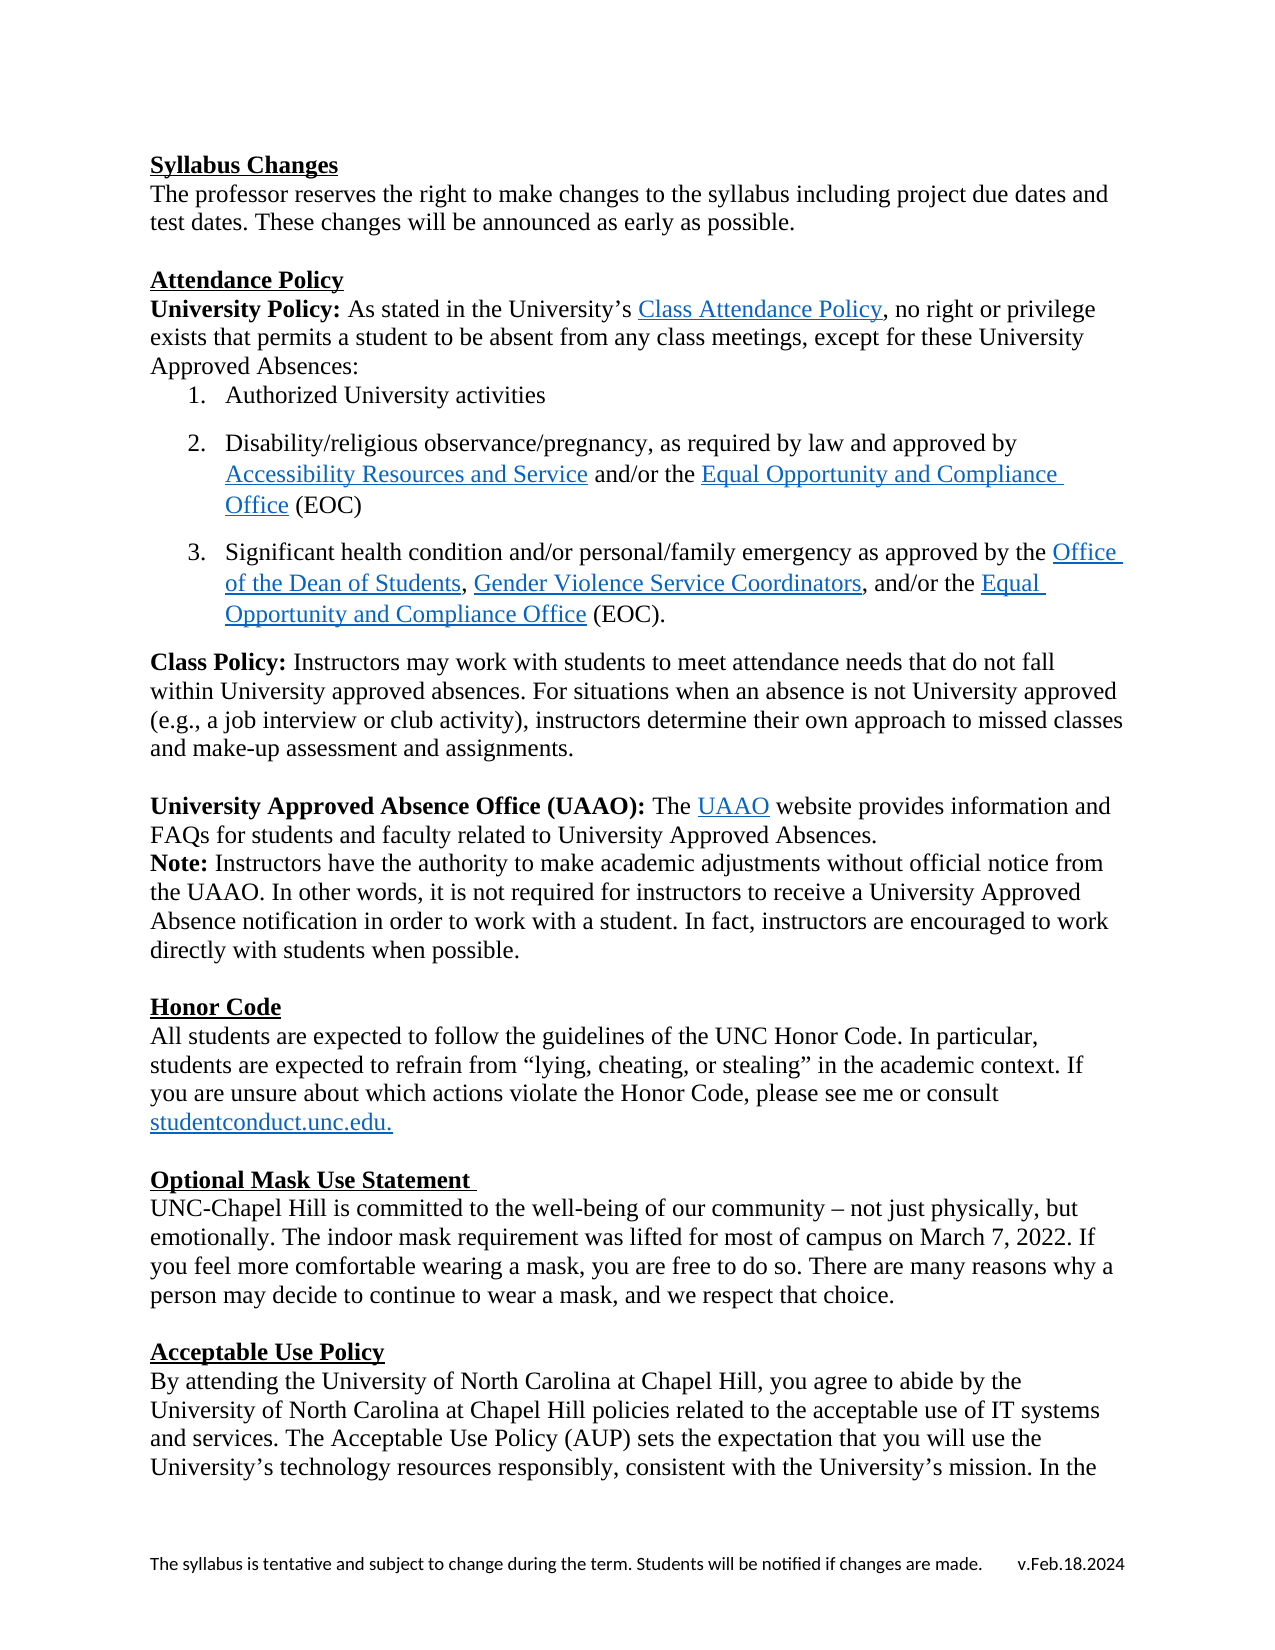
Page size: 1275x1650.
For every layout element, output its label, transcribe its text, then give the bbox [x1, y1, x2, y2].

text Acceptable Use Policy [150, 1337, 1125, 1366]
text University Policy: As stated in the University’s Class Attendance Policy, no right or privilege exists that permits a student to be absent from any class meetings, except for these University Approved Absences: [150, 294, 1125, 380]
list Significant health condition and/or personal/family emergency as approved by the Office of the Dean of Students, Gender Violence Service Coordinators, and/or the Equal Opportunity and Compliance Office (EOC). [187, 537, 1125, 628]
text Honor Code [150, 992, 1125, 1021]
text UNC-Chapel Hill is committed to the well-being of our community – not just physically, but emotionally. The indoor mask requirement was lifted for most of campus on March 7, 2022. If you feel more comfortable wearing a mask, you are free to do so. There are many reasons why a person may decide to continue to wear a mask, and we respect that choice. [150, 1193, 1125, 1308]
text Syllabus Changes [150, 150, 1125, 179]
text All students are expected to follow the guidelines of the UNC Honor Code. In particular, students are expected to refrain from “lying, cheating, or stealing” in the academic context. If you are unsure about which actions violate the Honor Code, please see me or consult studentconduct.unc.edu. [150, 1021, 1125, 1136]
text The professor reserves the right to make changes to the syllabus including project due dates and test dates. These changes will be announced as early as possible. [150, 179, 1125, 236]
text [150, 1366, 1125, 1481]
text University Approved Absence Office (UAAO): The UAAO website provides information and FAQs for students and faculty related to University Approved Absences. [150, 791, 1125, 848]
list Disability/religious observance/pregnancy, as required by law and approved by Accessibility Resources and Service and/or the Equal Opportunity and Compliance Office (EOC) [187, 428, 1125, 518]
text Note: Instructors have the authority to make academic adjustments without official notice from the UAAO. In other words, it is not required for instructors to receive a University Approved Absence notification in order to work with a student. In fact, instructors are encouraged to work directly with students when possible. [150, 848, 1125, 963]
text Class Policy: Instructors may work with students to meet attendance needs that do not fall within University approved absences. For situations when an absence is not University approved (e.g., a job interview or club activity), instructors determine their own approach to missed classes and make-up assessment and assignments. [150, 647, 1125, 762]
list Authorized University activities [187, 380, 1125, 409]
text Attendance Policy [150, 265, 1125, 294]
text Optional Mask Use Statement [150, 1165, 1125, 1193]
